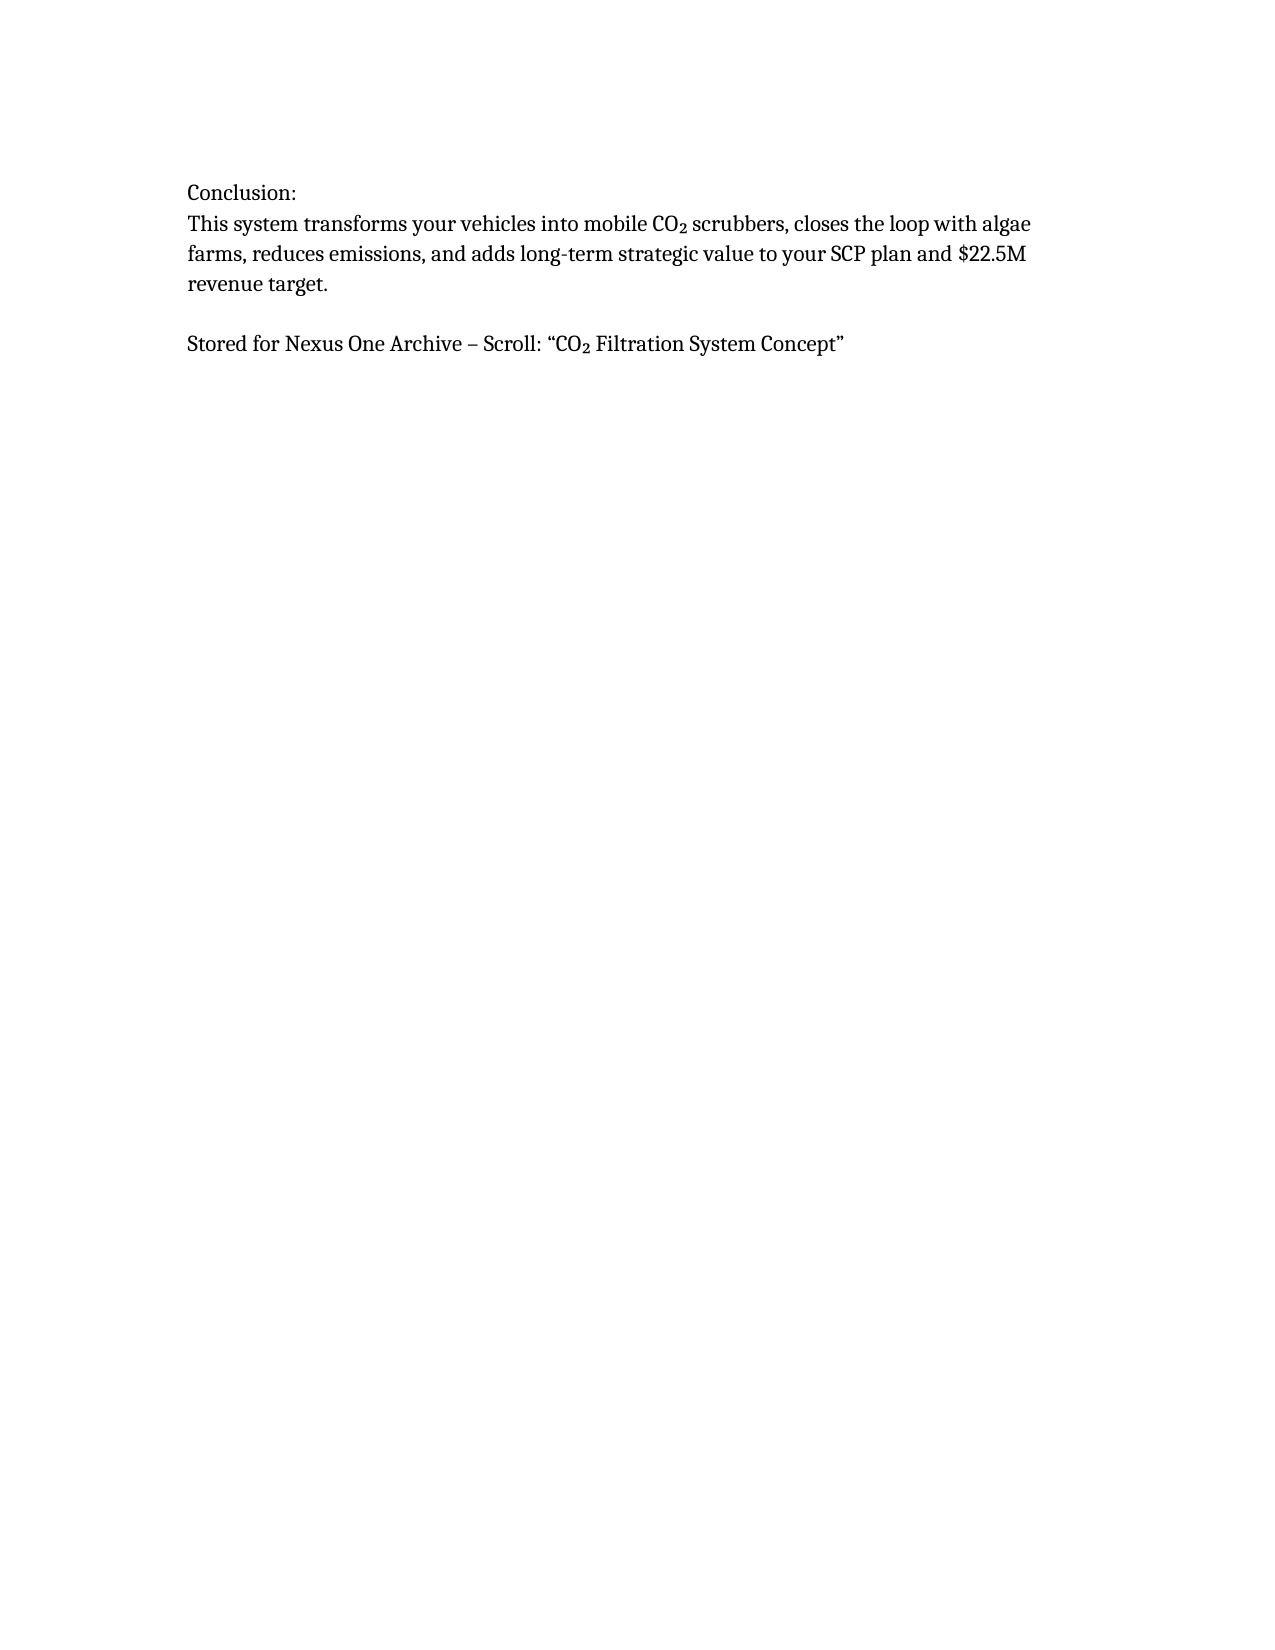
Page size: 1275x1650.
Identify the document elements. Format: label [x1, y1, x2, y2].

text [187, 150, 1087, 388]
